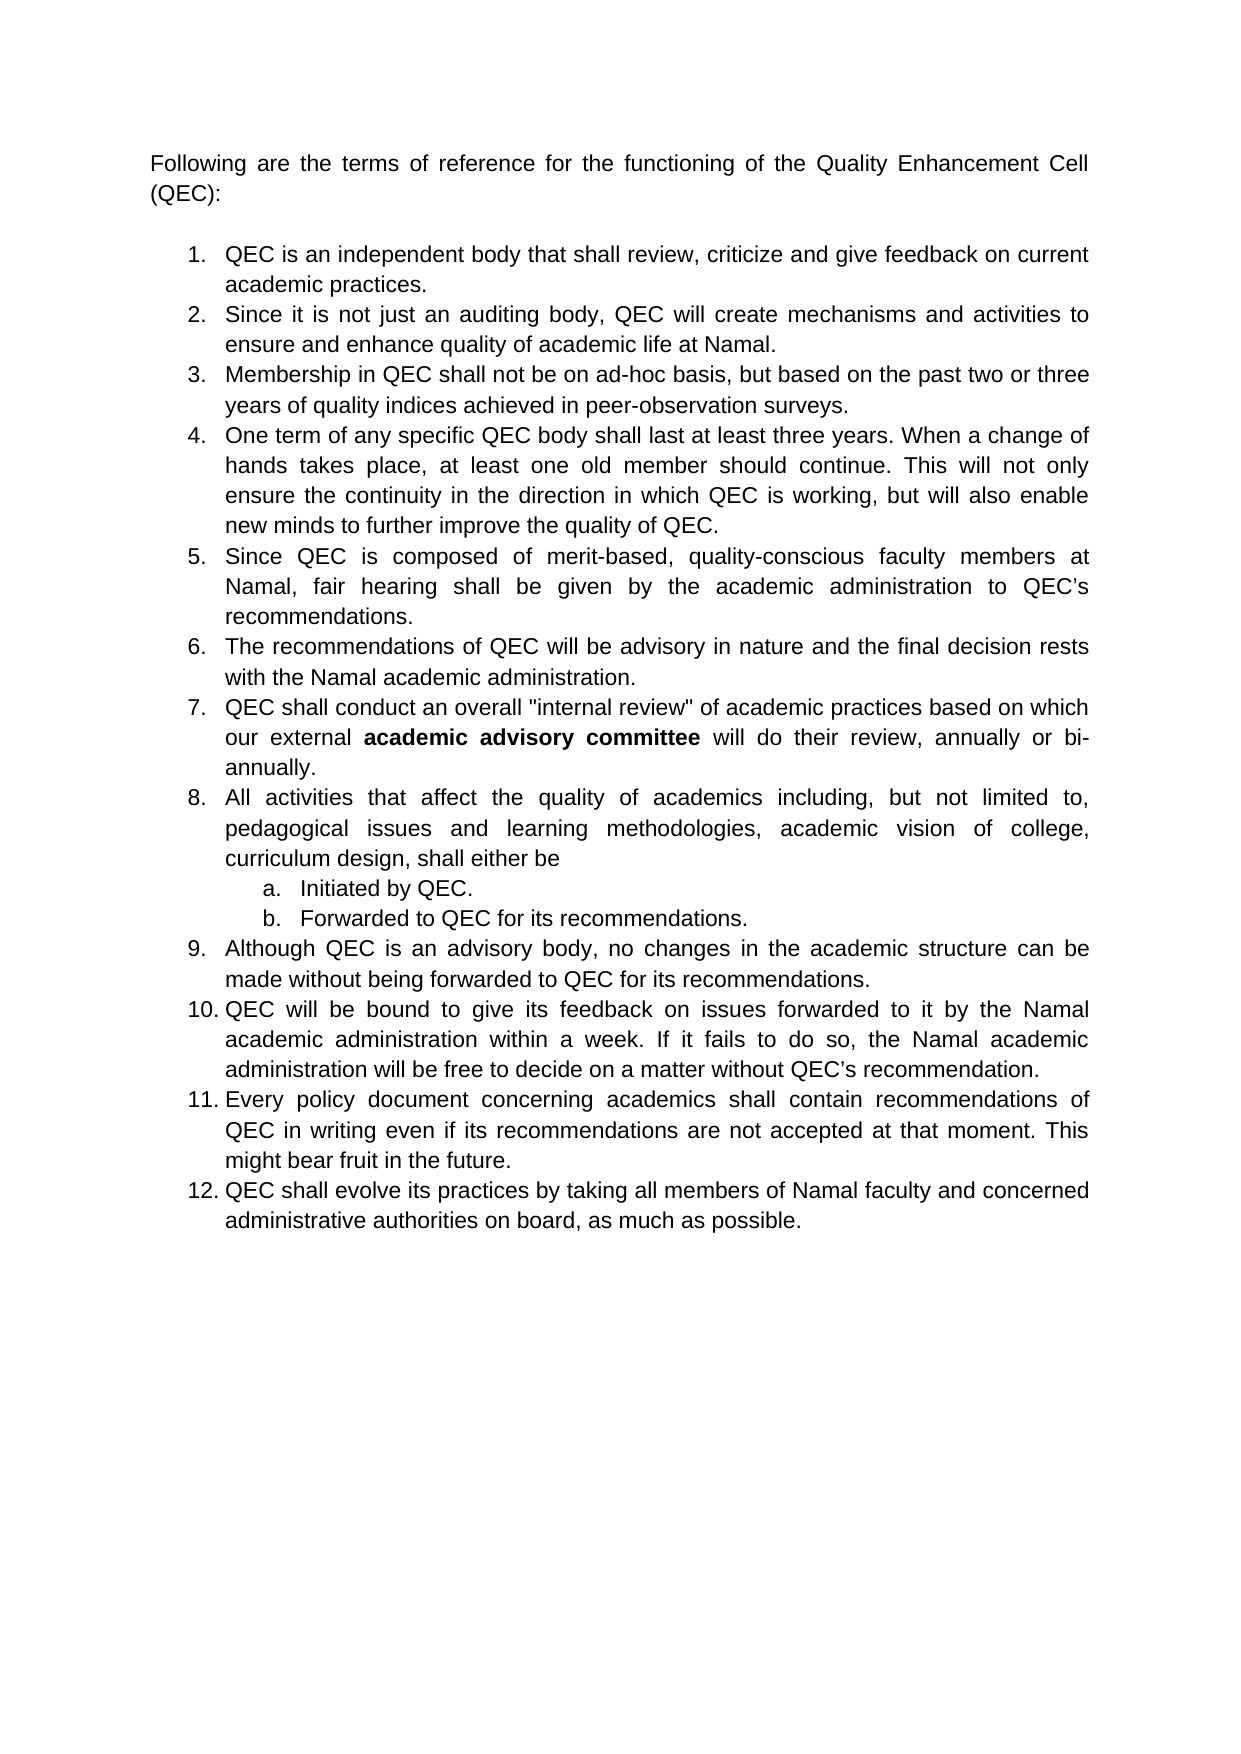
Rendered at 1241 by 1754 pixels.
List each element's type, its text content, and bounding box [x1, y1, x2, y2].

list The recommendations of QEC will be advisory in nature and the final decision rests with the Namal academic administration. [187, 633, 1090, 690]
list Forwarded to QEC for its recommendations. [262, 905, 1090, 932]
list Since QEC is composed of merit-based, quality-conscious faculty members at Namal, fair hearing shall be given by the academic administration to QEC’s recommendations. [187, 543, 1090, 629]
text Following are the terms of reference for the functioning of the Quality Enhancement Cell (QEC): [150, 150, 1090, 207]
list All activities that affect the quality of academics including, but not limited to, pedagogical issues and learning methodologies, academic vision of college, curriculum design, shall either be [187, 784, 1090, 871]
list QEC shall conduct an overall "internal review" of academic practices based on which our external academic advisory committee will do their review, annually or bi-annually. [187, 694, 1090, 781]
list Membership in QEC shall not be on ad-hoc basis, but based on the past two or three years of quality indices achieved in peer-observation surveys. [187, 361, 1090, 418]
list QEC shall evolve its practices by taking all members of Namal faculty and concerned administrative authorities on board, as much as possible. [187, 1177, 1090, 1234]
list QEC is an independent body that shall review, criticize and give feedback on current academic practices. [187, 241, 1090, 297]
list QEC will be bound to give its feedback on issues forwarded to it by the Namal academic administration within a week. If it fails to do so, the Namal academic administration will be free to decide on a matter without QEC’s recommendation. [187, 996, 1090, 1083]
list Since it is not just an auditing body, QEC will create mechanisms and activities to ensure and enhance quality of academic life at Namal. [187, 301, 1090, 358]
list Every policy document concerning academics shall contain recommendations of QEC in writing even if its recommendations are not accepted at that moment. This might bear fruit in the future. [187, 1086, 1090, 1173]
list Initiated by QEC. [262, 875, 1090, 901]
list Although QEC is an advisory body, no changes in the academic structure can be made without being forwarded to QEC for its recommendations. [187, 935, 1090, 992]
list One term of any specific QEC body shall last at least three years. When a change of hands takes place, at least one old member should continue. This will not only ensure the continuity in the direction in which QEC is working, but will also enable new minds to further improve the quality of QEC. [187, 422, 1090, 539]
